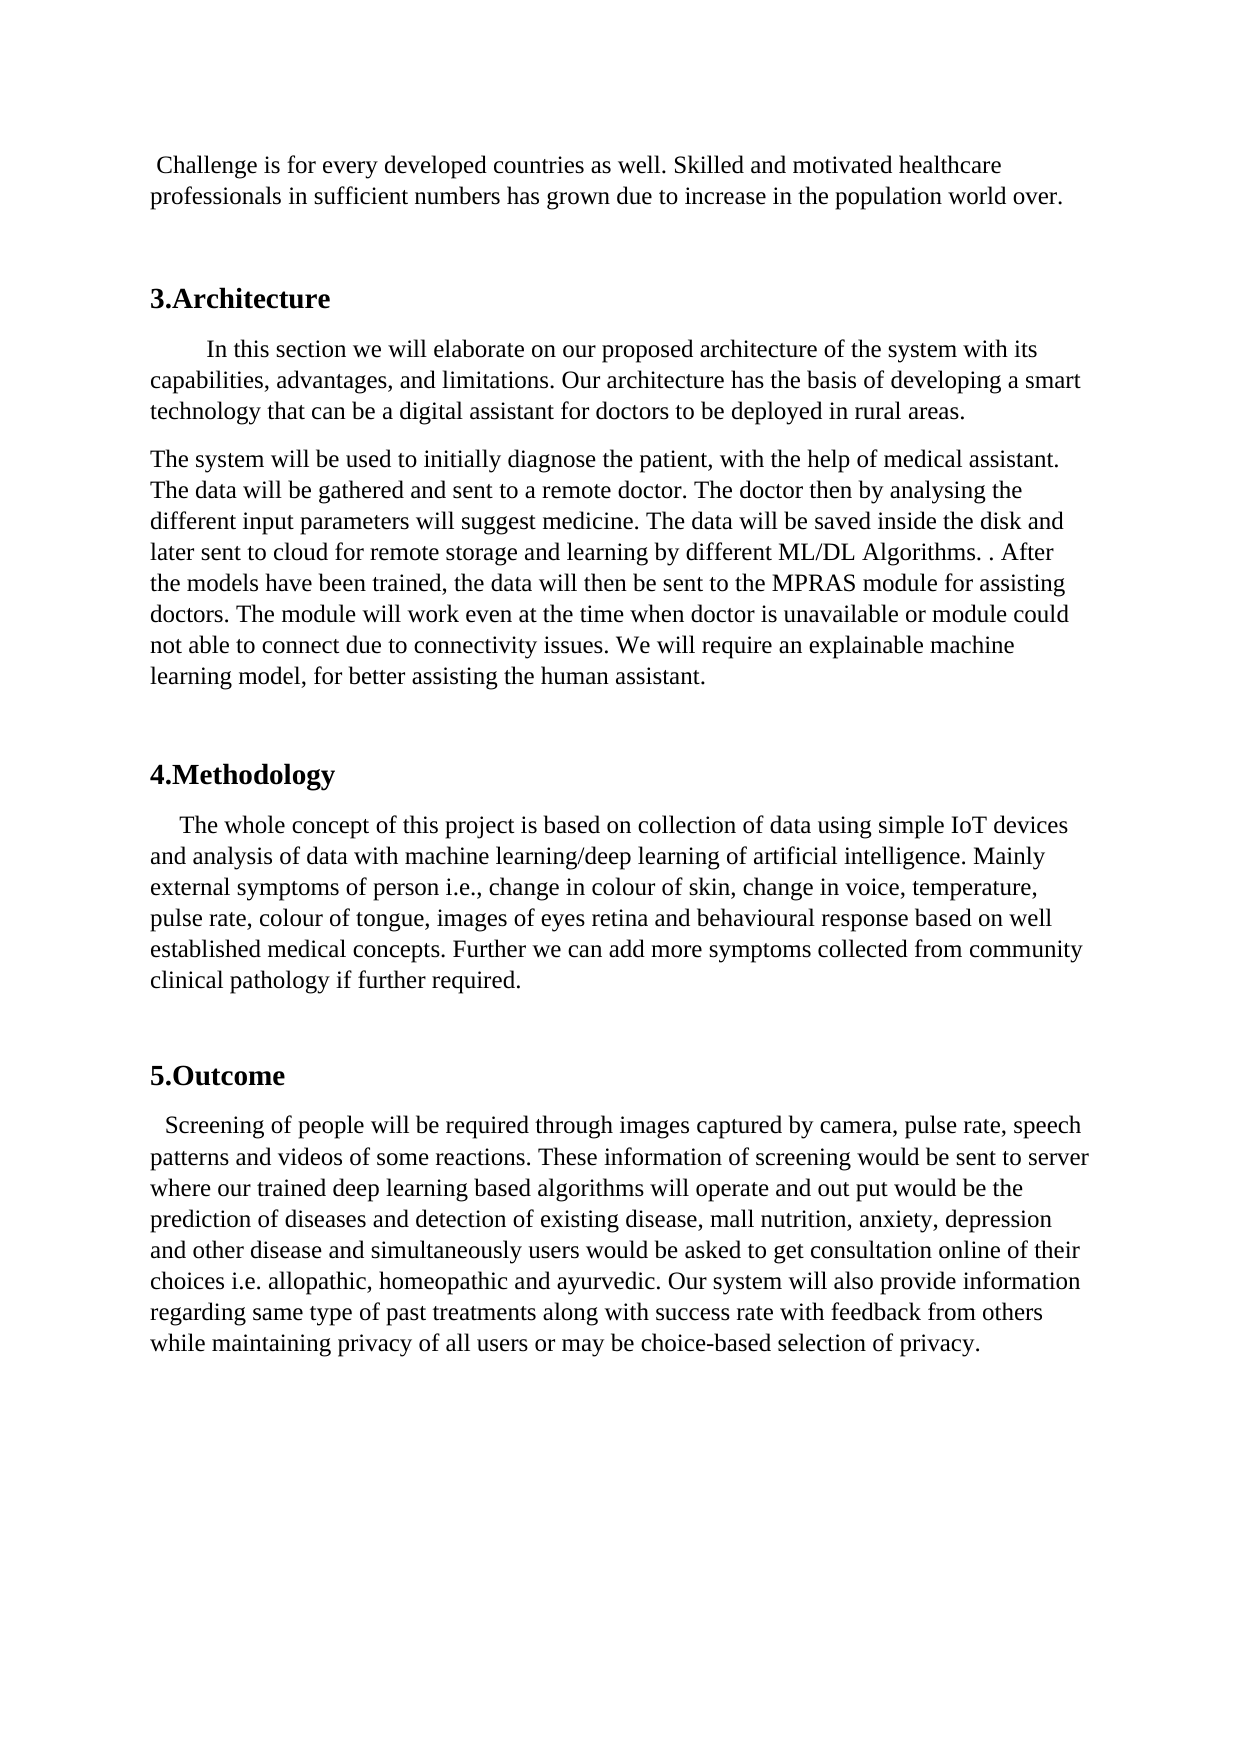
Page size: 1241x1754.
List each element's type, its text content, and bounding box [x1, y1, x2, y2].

text In this section we will elaborate on our proposed architecture of the system with its capabilities, advantages, and limitations. Our architecture has the basis of developing a smart technology that can be a digital assistant for doctors to be deployed in rural areas. [150, 334, 1090, 425]
text The whole concept of this project is based on collection of data using simple IoT devices and analysis of data with machine learning/deep learning of artificial intelligence. Mainly external symptoms of person i.e., change in colour of skin, change in voice, temperature, pulse rate, colour of tongue, images of eyes retina and behavioural response based on well established medical concepts. Further we can add more symptoms collected from community clinical pathology if further required. [150, 810, 1090, 994]
text 3.Architecture [150, 282, 1090, 315]
text The system will be used to initially diagnose the patient, with the help of medical assistant. The data will be gathered and sent to a remote doctor. The doctor then by analysing the different input parameters will suggest medicine. The data will be saved inside the disk and later sent to cloud for remote storage and learning by different ML/DL Algorithms. . After the models have been trained, the data will then be sent to the MPRAS module for assisting doctors. The module will work even at the time when doctor is unavailable or module could not able to connect due to connectivity issues. We will require an explainable machine learning model, for better assisting the human assistant. [150, 444, 1090, 690]
text Screening of people will be required through images captured by camera, pulse rate, speech patterns and videos of some reactions. These information of screening would be sent to server where our trained deep learning based algorithms will operate and out put would be the prediction of diseases and detection of existing disease, mall nutrition, anxiety, depression and other disease and simultaneously users would be asked to get consultation online of their choices i.e. allopathic, homeopathic and ayurvedic. Our system will also provide information regarding same type of past treatments along with success rate with feedback from others while maintaining privacy of all users or may be choice-based selection of privacy. [150, 1111, 1090, 1357]
text Challenge is for every developed countries as well. Skilled and motivated healthcare professionals in sufficient numbers has grown due to increase in the population world over. [150, 150, 1090, 210]
text 5.Outcome [150, 1058, 1090, 1091]
text 4.Methodology [150, 757, 1090, 790]
